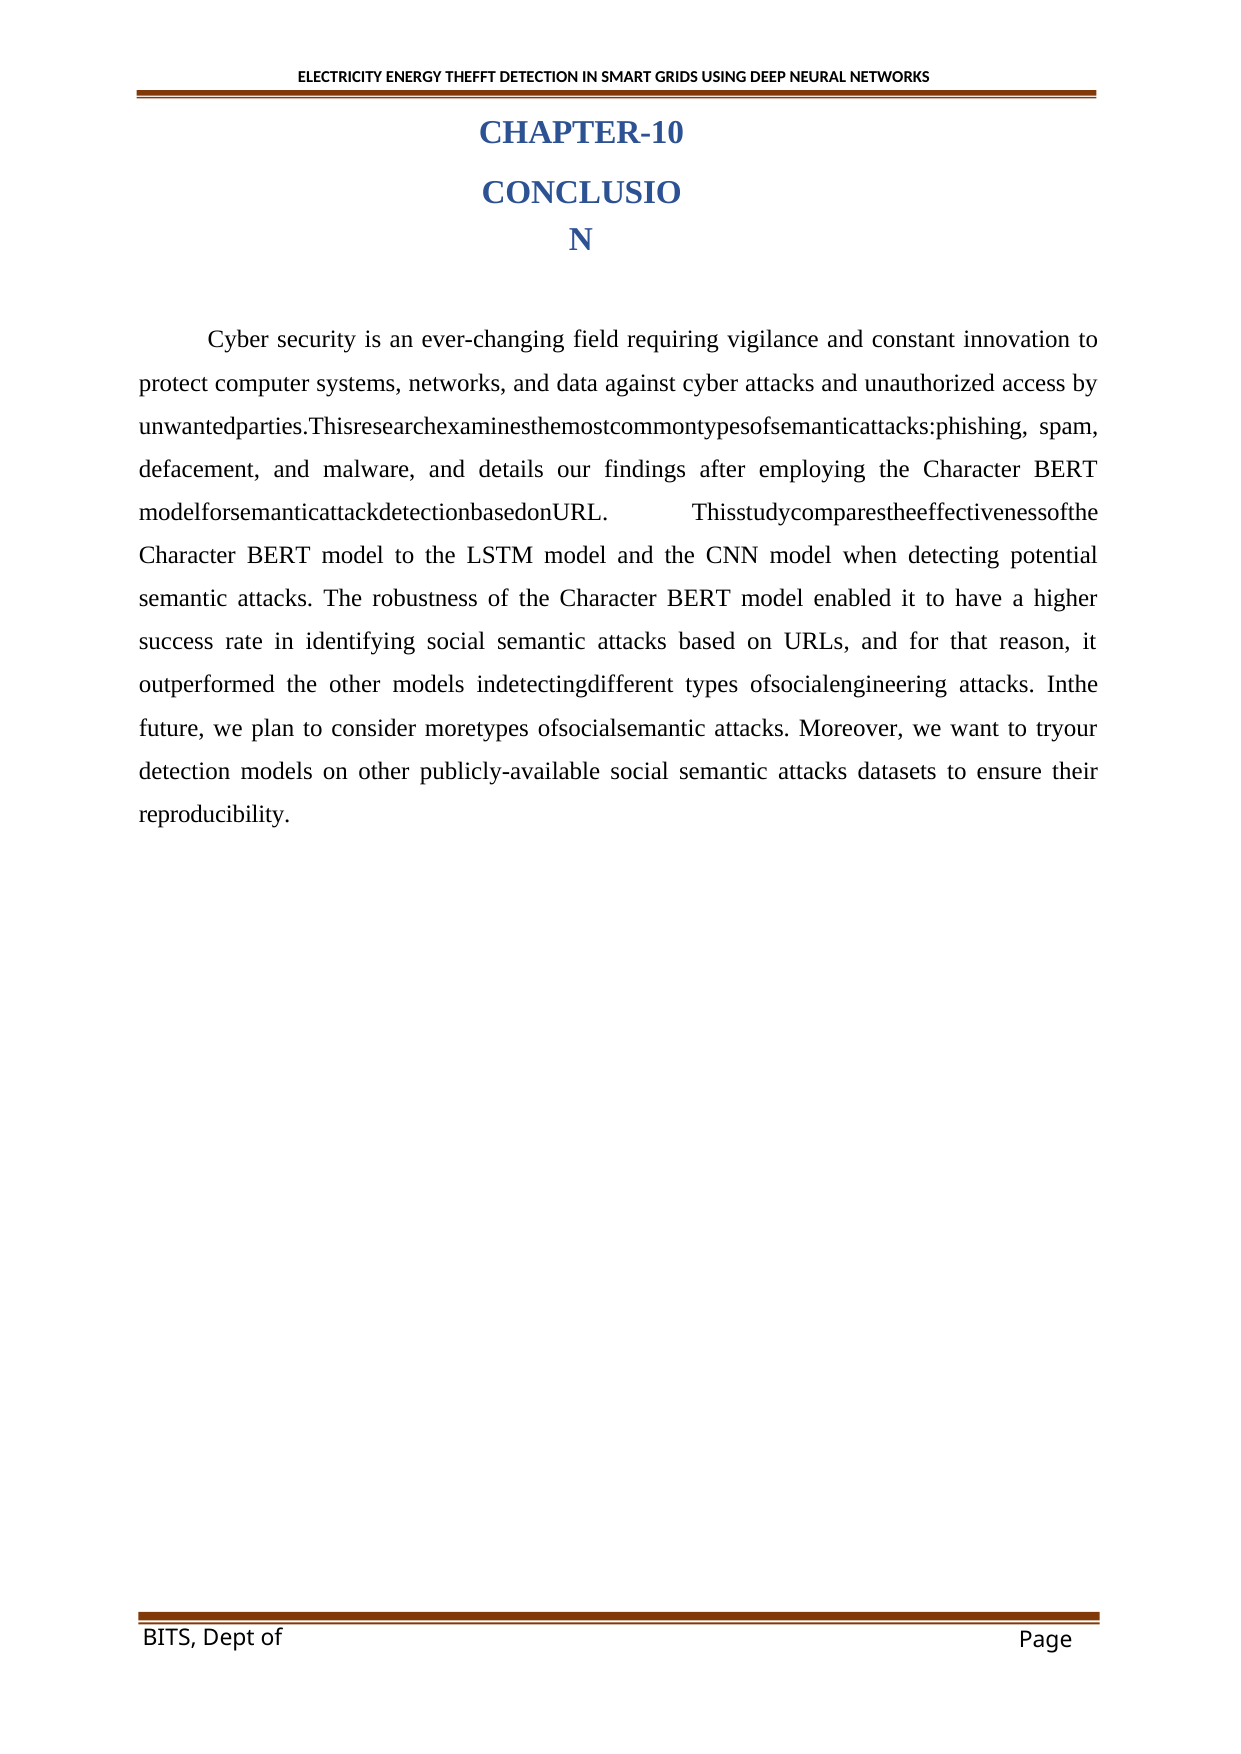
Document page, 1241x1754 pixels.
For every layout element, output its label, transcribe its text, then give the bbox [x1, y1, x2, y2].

subtitle CONCLUSION [468, 173, 693, 258]
text Cyber security is an ever-changing field requiring vigilance and constant innovation to protect computer systems, networks, and data against cyber attacks and unauthorized access by unwantedparties.Thisresearchexaminesthemostcommontypesofsemanticattacks:phishing, spam, defacement, and malware, and details our findings after employing the Character BERT modelforsemanticattackdetectionbasedonURL. Thisstudycomparestheeffectivenessofthe Character BERT model to the LSTM model and the CNN model when detecting potential semantic attacks. The robustness of the Character BERT model enabled it to have a higher success rate in identifying social semantic attacks based on URLs, and for that reason, it outperformed the other models indetectingdifferent types ofsocialengineering attacks. Inthe future, we plan to consider moretypes ofsocialsemantic attacks. Moreover, we want to tryour detection models on other publicly-available social semantic attacks datasets to ensure their reproducibility. [138, 324, 1099, 828]
subtitle CHAPTER-10 [468, 112, 693, 150]
